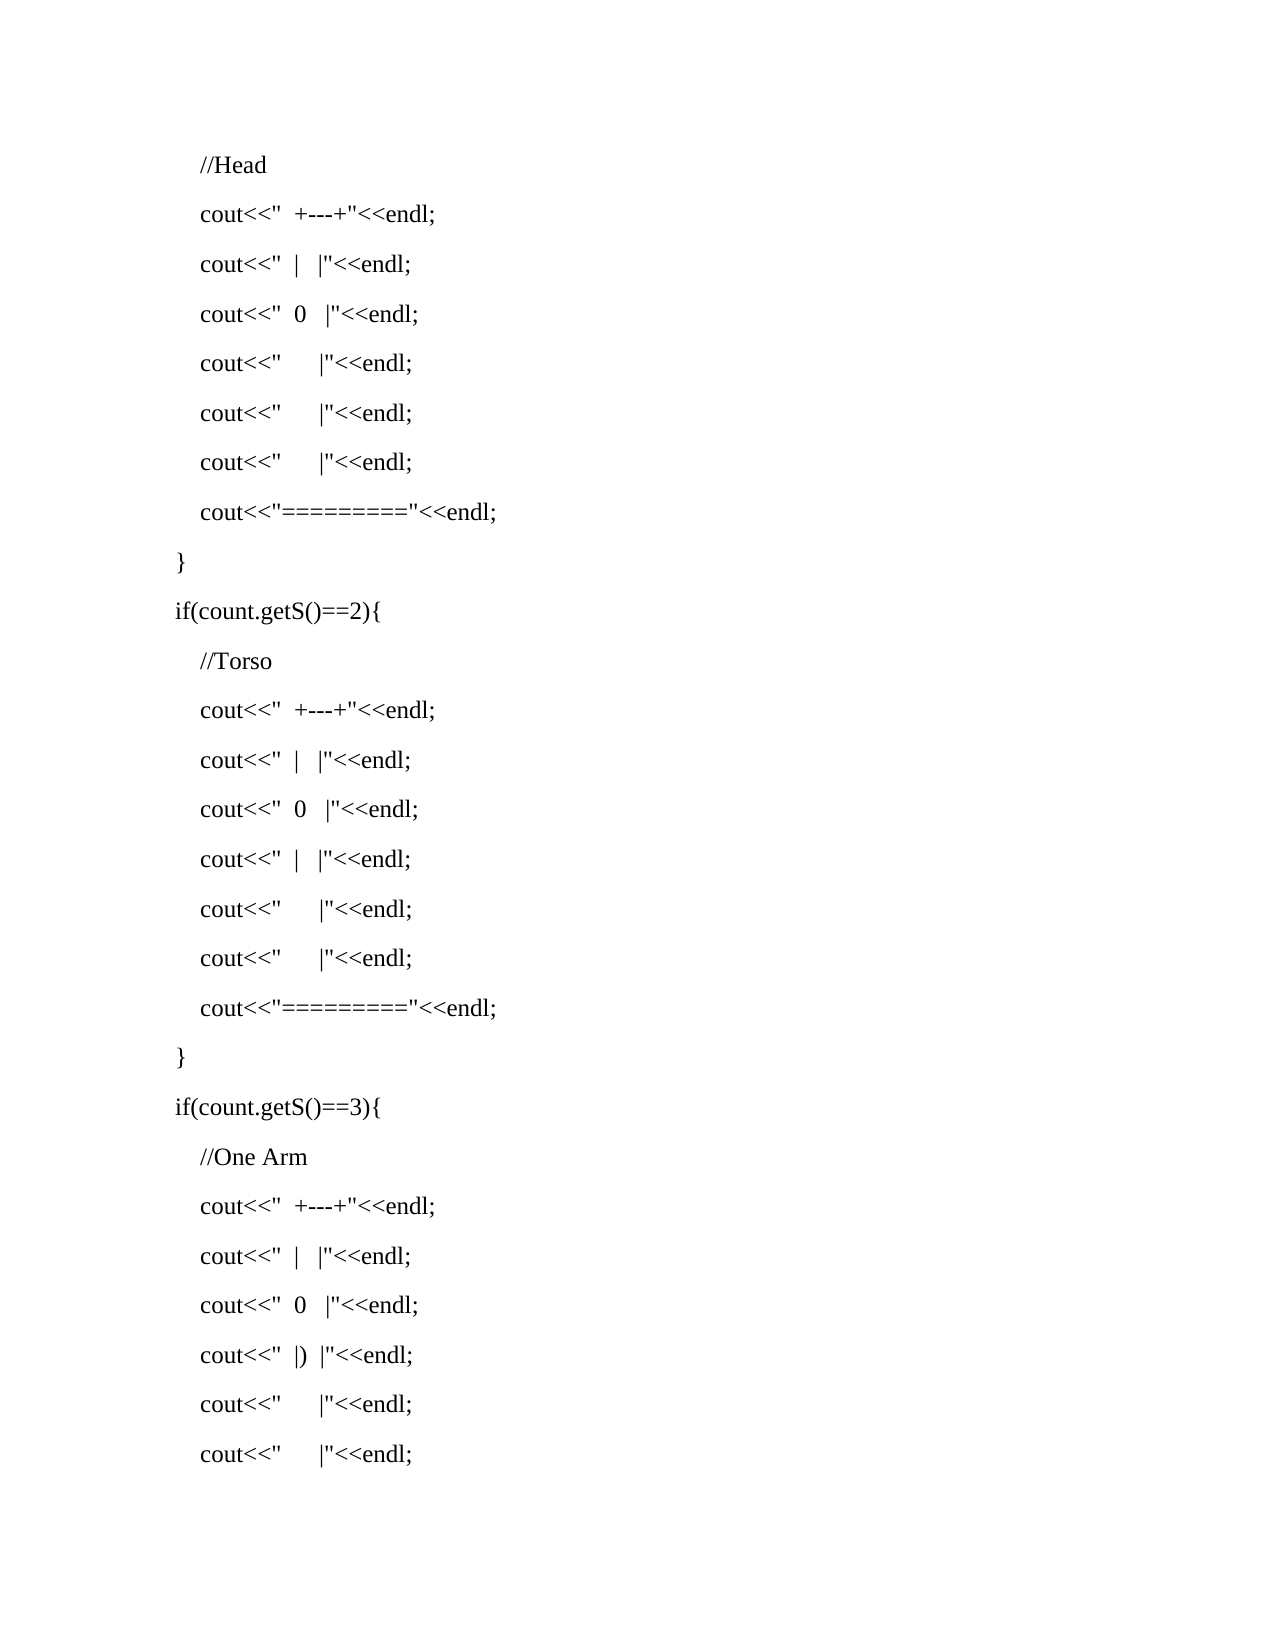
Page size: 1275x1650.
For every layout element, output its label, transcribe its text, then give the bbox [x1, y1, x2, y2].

text cout<<" 0 |"<<endl; [150, 299, 1125, 327]
text if(count.getS()==2){ [150, 596, 1125, 625]
text cout<<" |"<<endl; [150, 398, 1125, 427]
text cout<<" |"<<endl; [150, 1389, 1125, 1418]
text } [150, 1042, 1125, 1071]
text cout<<" |) |"<<endl; [150, 1340, 1125, 1369]
text cout<<" |"<<endl; [150, 943, 1125, 972]
text //Torso [150, 646, 1125, 674]
text } [150, 547, 1125, 575]
text cout<<" |"<<endl; [150, 447, 1125, 476]
text cout<<"========="<<endl; [150, 993, 1125, 1022]
text cout<<" | |"<<endl; [150, 249, 1125, 278]
text cout<<"========="<<endl; [150, 497, 1125, 526]
text cout<<" +---+"<<endl; [150, 695, 1125, 724]
text if(count.getS()==3){ [150, 1092, 1125, 1121]
text //One Arm [150, 1142, 1125, 1170]
text cout<<" | |"<<endl; [150, 844, 1125, 873]
text cout<<" |"<<endl; [150, 1439, 1125, 1468]
text cout<<" | |"<<endl; [150, 745, 1125, 774]
text cout<<" 0 |"<<endl; [150, 794, 1125, 823]
text cout<<" +---+"<<endl; [150, 199, 1125, 228]
text //Head [150, 150, 1125, 179]
text cout<<" +---+"<<endl; [150, 1191, 1125, 1220]
text cout<<" | |"<<endl; [150, 1241, 1125, 1269]
text cout<<" 0 |"<<endl; [150, 1290, 1125, 1319]
text cout<<" |"<<endl; [150, 894, 1125, 922]
text cout<<" |"<<endl; [150, 348, 1125, 377]
